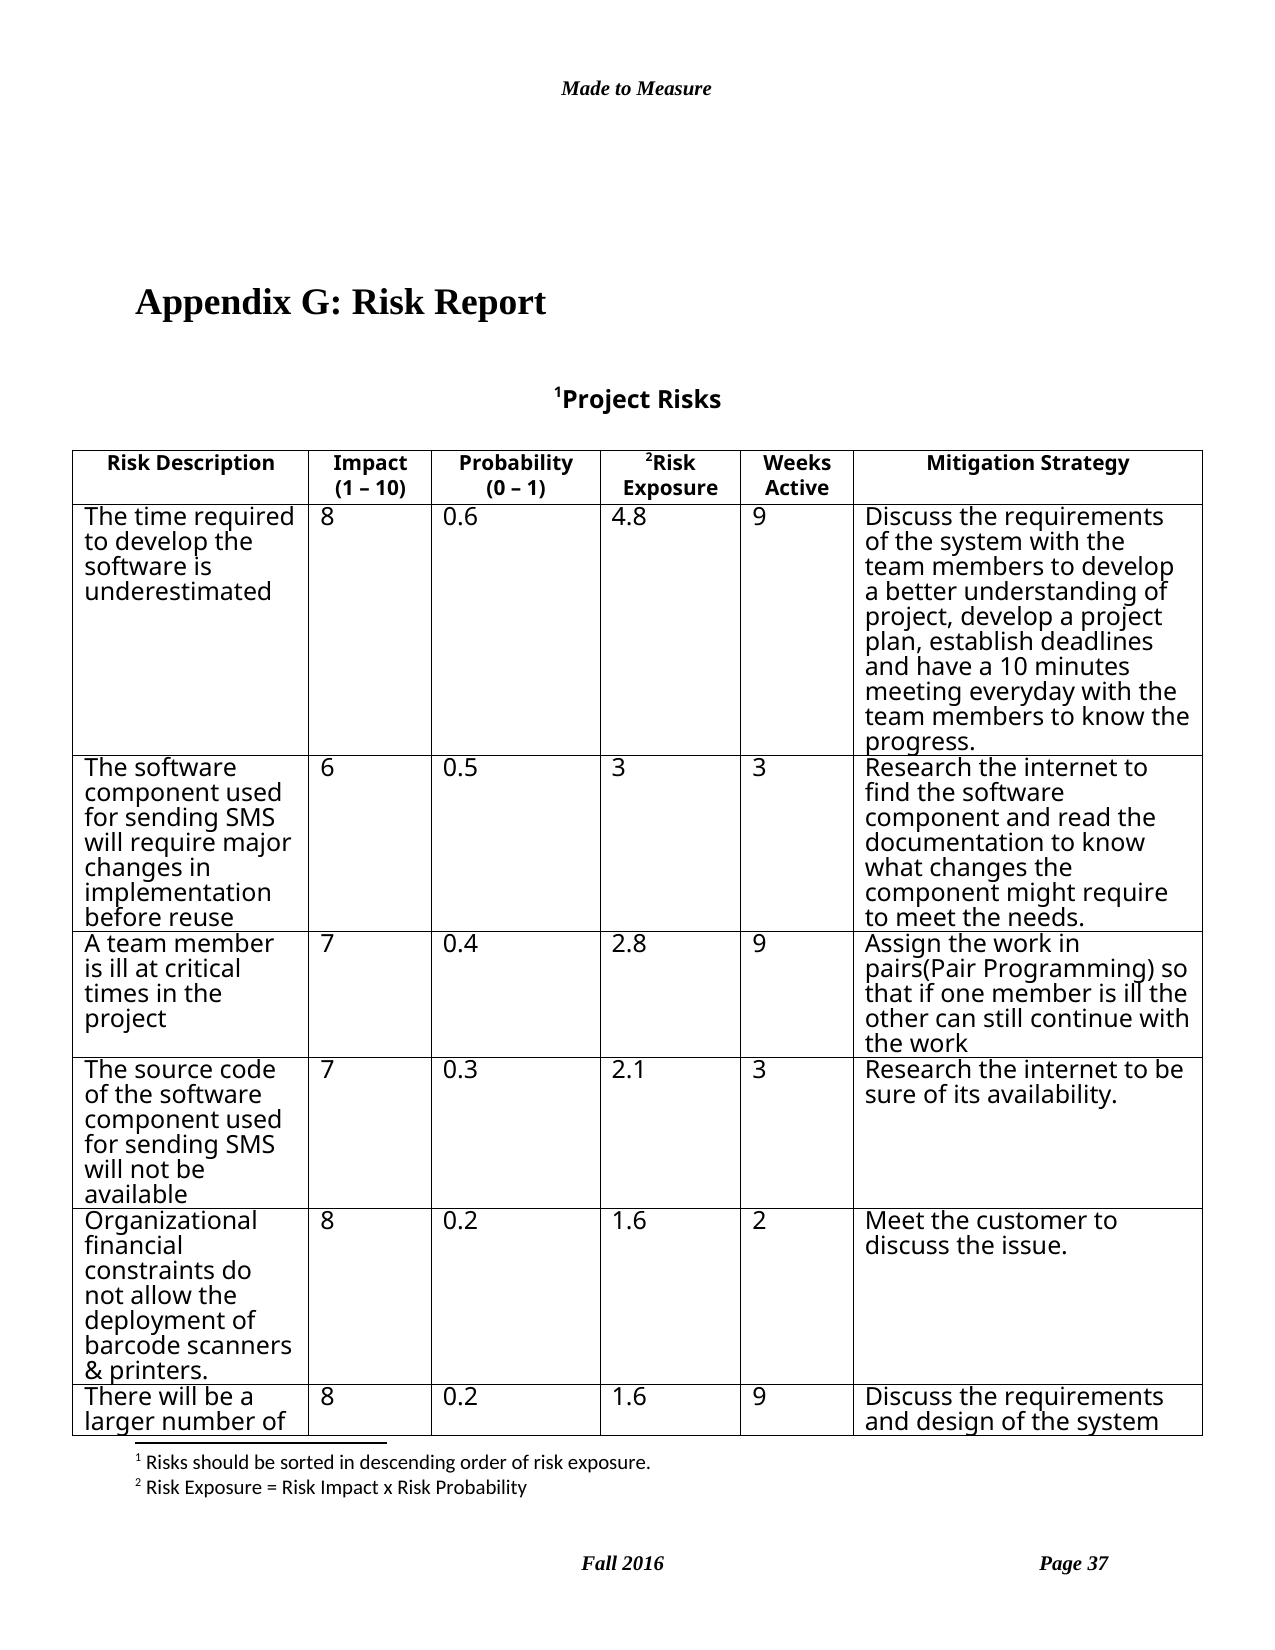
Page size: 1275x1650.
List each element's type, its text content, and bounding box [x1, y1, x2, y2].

table_cell 0.2 [432, 1385, 600, 1435]
table_cell 8 [309, 1385, 431, 1435]
table_cell 9 [741, 505, 853, 755]
table_cell 1.6 [601, 1209, 740, 1384]
table_cell 0.2 [432, 1209, 600, 1384]
table_cell Assign the work in pairs(Pair Programming) so that if one member is ill the other can still continue with the work [854, 932, 1202, 1057]
table_cell 7 [309, 932, 431, 1057]
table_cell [854, 1385, 1202, 1435]
table_cell A team member is ill at critical times in the project [73, 932, 308, 1057]
table_header Risk Description [73, 451, 308, 504]
table_cell 6 [309, 756, 431, 931]
table_cell 0.3 [432, 1058, 600, 1208]
table_cell Organizational financial constraints do not allow the deployment of barcode scanners & printers. [73, 1209, 308, 1384]
table_cell 0.6 [432, 505, 600, 755]
table_cell 2.8 [601, 932, 740, 1057]
table_cell Meet the customer to discuss the issue. [854, 1209, 1202, 1384]
subtitle Appendix G: Risk Report [135, 150, 1140, 322]
table_cell 8 [309, 505, 431, 755]
table_header Impact (1 – 10) [309, 451, 431, 504]
table_cell 4.8 [601, 505, 740, 755]
text Project Risks [135, 382, 1140, 416]
table_cell 2.1 [601, 1058, 740, 1208]
table_cell 9 [741, 932, 853, 1057]
table_cell 7 [309, 1058, 431, 1208]
table_cell 1.6 [601, 1385, 740, 1435]
table_cell The time required to develop the software is underestimated [73, 505, 308, 755]
table_cell Research the internet to be sure of its availability. [854, 1058, 1202, 1208]
table_header Risk Exposure [601, 451, 740, 504]
table_cell The software component used for sending SMS will require major changes in implementation before reuse [73, 756, 308, 931]
table_header Probability (0 – 1) [432, 451, 600, 504]
table_header Mitigation Strategy [854, 451, 1202, 504]
table_cell The source code of the software component used for sending SMS will not be available [73, 1058, 308, 1208]
table_header Weeks Active [741, 451, 853, 504]
table_cell 3 [601, 756, 740, 931]
table_cell 2 [741, 1209, 853, 1384]
table_cell 9 [741, 1385, 853, 1435]
table_cell 8 [309, 1209, 431, 1384]
table_cell Discuss the requirements of the system with the team members to develop a better understanding of project, develop a project plan, establish deadlines and have a 10 minutes meeting everyday with the team members to know the progress. [854, 505, 1202, 755]
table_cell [73, 1385, 308, 1435]
table_cell Research the internet to find the software component and read the documentation to know what changes the component might require to meet the needs. [854, 756, 1202, 931]
table_cell 3 [741, 1058, 853, 1208]
table_cell 0.5 [432, 756, 600, 931]
table_cell 0.4 [432, 932, 600, 1057]
table_cell 3 [741, 756, 853, 931]
